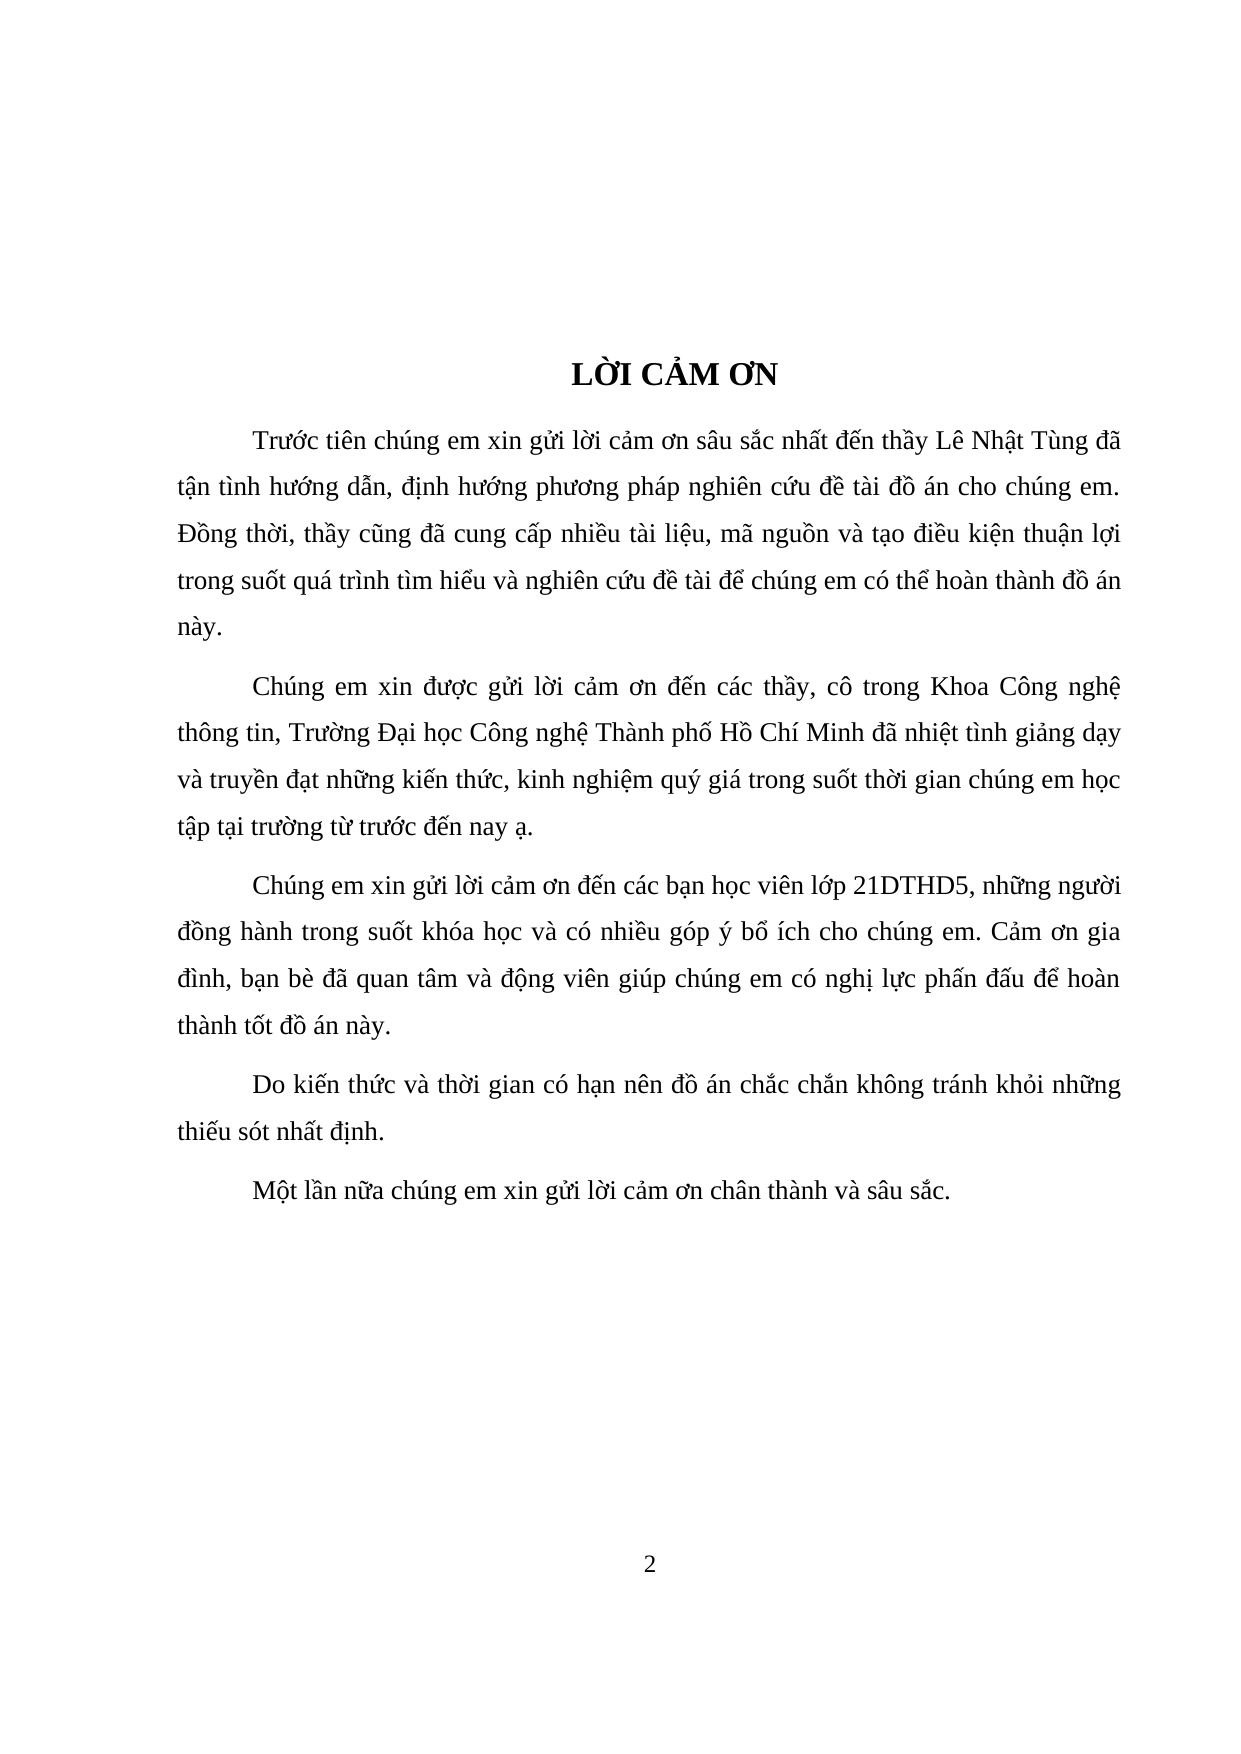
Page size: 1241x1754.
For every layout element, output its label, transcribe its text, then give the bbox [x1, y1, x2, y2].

text Một lần nữa chúng em xin gửi lời cảm ơn chân thành và sâu sắc. [177, 1174, 1122, 1205]
text Chúng em xin được gửi lời cảm ơn đến các thầy, cô trong Khoa Công nghệ thông tin, Trường Đại học Công nghệ Thành phố Hồ Chí Minh đã nhiệt tình giảng dạy và truyền đạt những kiến thức, kinh nghiệm quý giá trong suốt thời gian chúng em học tập tại trường từ trước đến nay ạ. [177, 670, 1122, 841]
text Trước tiên chúng em xin gửi lời cảm ơn sâu sắc nhất đến thầy Lê Nhật Tùng đã tận tình hướng dẫn, định hướng phương pháp nghiên cứu đề tài đồ án cho chúng em. Đồng thời, thầy cũng đã cung cấp nhiều tài liệu, mã nguồn và tạo điều kiện thuận lợi trong suốt quá trình tìm hiểu và nghiên cứu đề tài để chúng em có thể hoàn thành đồ án này. [177, 424, 1122, 642]
text Chúng em xin gửi lời cảm ơn đến các bạn học viên lớp 21DTHD5, những người đồng hành trong suốt khóa học và có nhiều góp ý bổ ích cho chúng em. Cảm ơn gia đình, bạn bè đã quan tâm và động viên giúp chúng em có nghị lực phấn đấu để hoàn thành tốt đồ án này. [177, 869, 1122, 1040]
text LỜI CẢM ƠN [227, 354, 1122, 392]
text Do kiến thức và thời gian có hạn nên đồ án chắc chắn không tránh khỏi những thiếu sót nhất định. [177, 1068, 1122, 1146]
